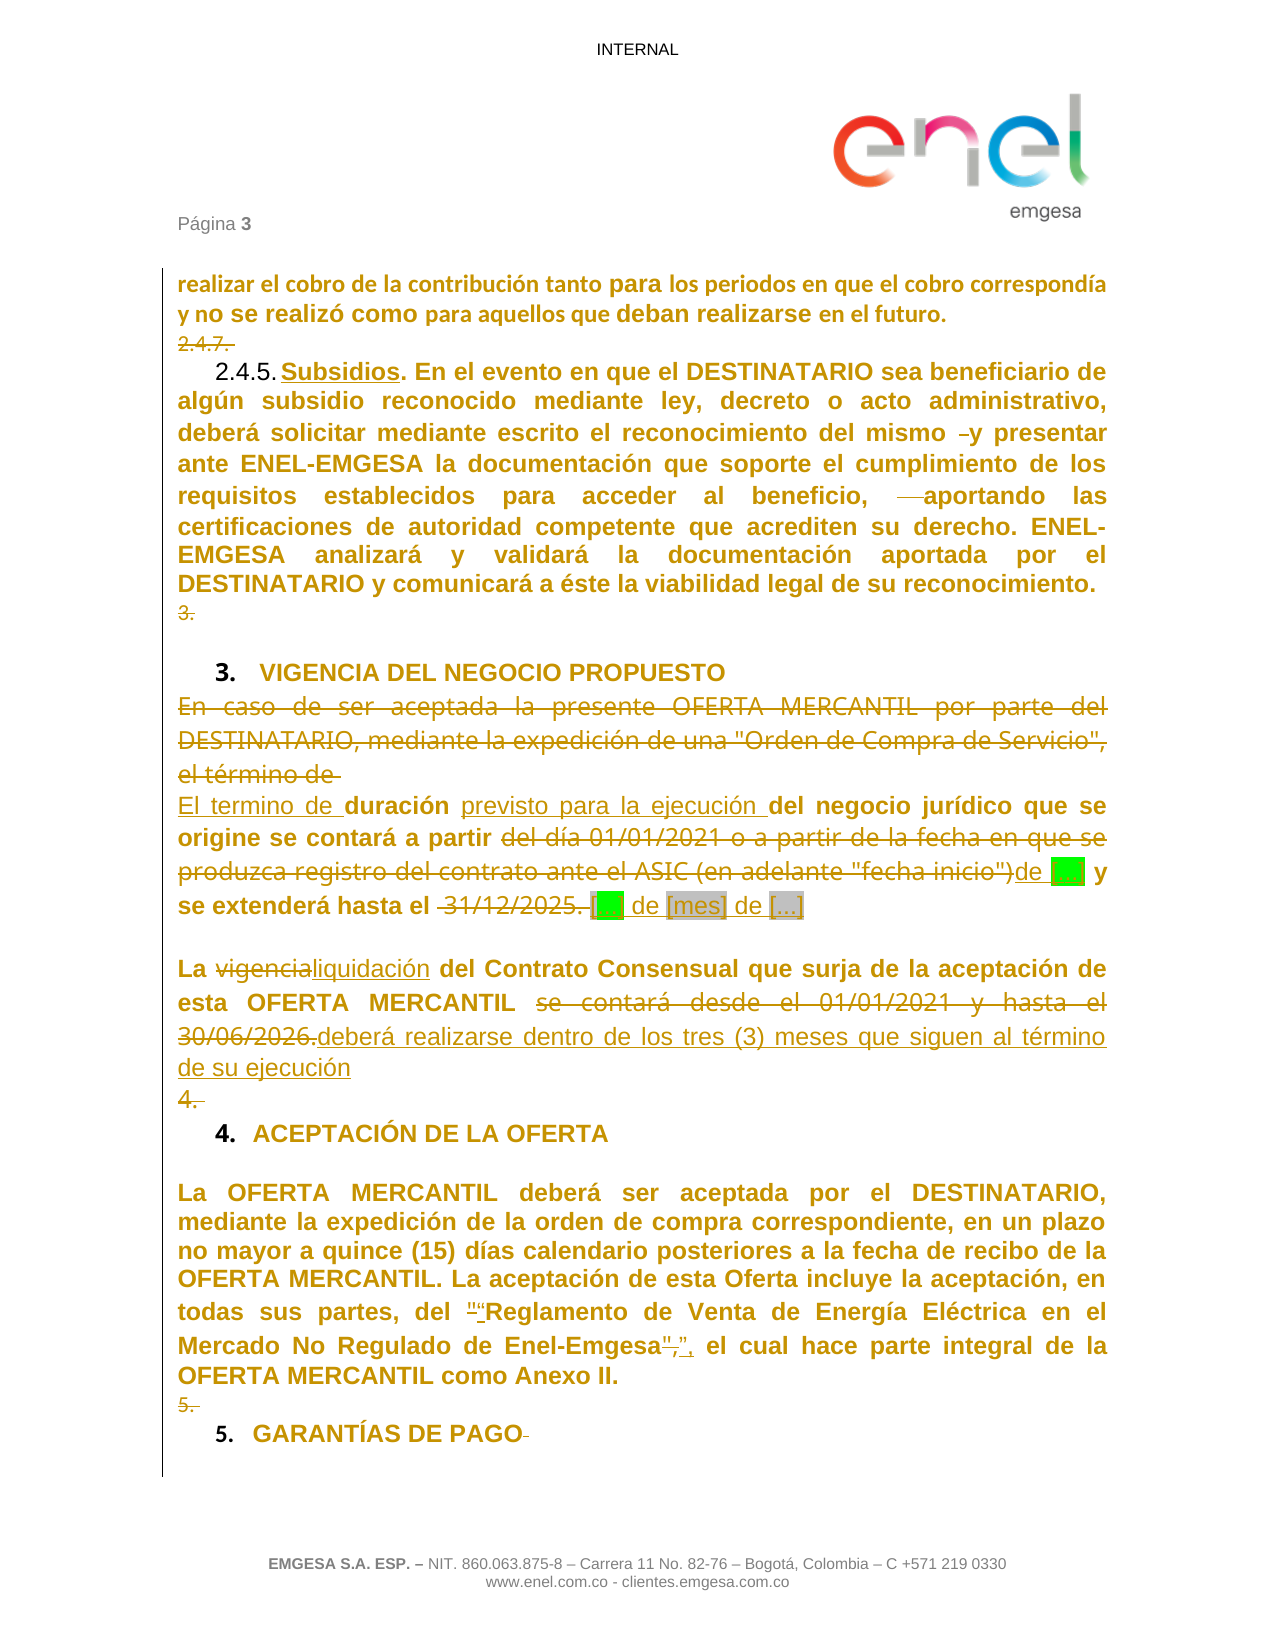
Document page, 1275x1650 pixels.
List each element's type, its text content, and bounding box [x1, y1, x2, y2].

text duración del negocio jurídico que se origine se contará a partir y se extenderá hasta el [177, 791, 1107, 922]
text La del Contrato Consensual que surja de la aceptación de esta OFERTA MERCANTIL [177, 950, 1107, 1081]
list ACEPTACIÓN DE LA OFERTA [215, 1115, 1107, 1149]
list VIGENCIA DEL NEGOCIO PROPUESTO [215, 654, 1107, 688]
list Subsidios. En el evento en que el DESTINATARIO sea beneficiario de algún subsidio reconocido mediante ley, decreto o acto administrativo, deberá solicitar mediante escrito el reconocimiento del mismo y presentar ante ENEL-EMGESA la documentación que soporte el cumplimiento de los requisitos establecidos para acceder al beneficio, aportando las certificaciones de autoridad competente que acrediten su derecho. ENEL-EMGESA analizará y validará la documentación aportada por el DESTINATARIO y comunicará a éste la viabilidad legal de su reconocimiento. [177, 357, 1107, 598]
picture [810, 71, 1097, 245]
text La OFERTA MERCANTIL deberá ser aceptada por el DESTINATARIO, mediante la expedición de la orden de compra correspondiente, en un plazo no mayor a quince (15) días calendario posteriores a la fecha de recibo de la OFERTA MERCANTIL. La aceptación de esta Oferta incluye la aceptación, en todas sus partes, del Reglamento de Venta de Energía Eléctrica en el Mercado No Regulado de Enel-Emgesa el cual hace parte integral de la OFERTA MERCANTIL como Anexo II. [177, 1178, 1107, 1390]
list GARANTÍAS DE PAGO [215, 1418, 1098, 1449]
